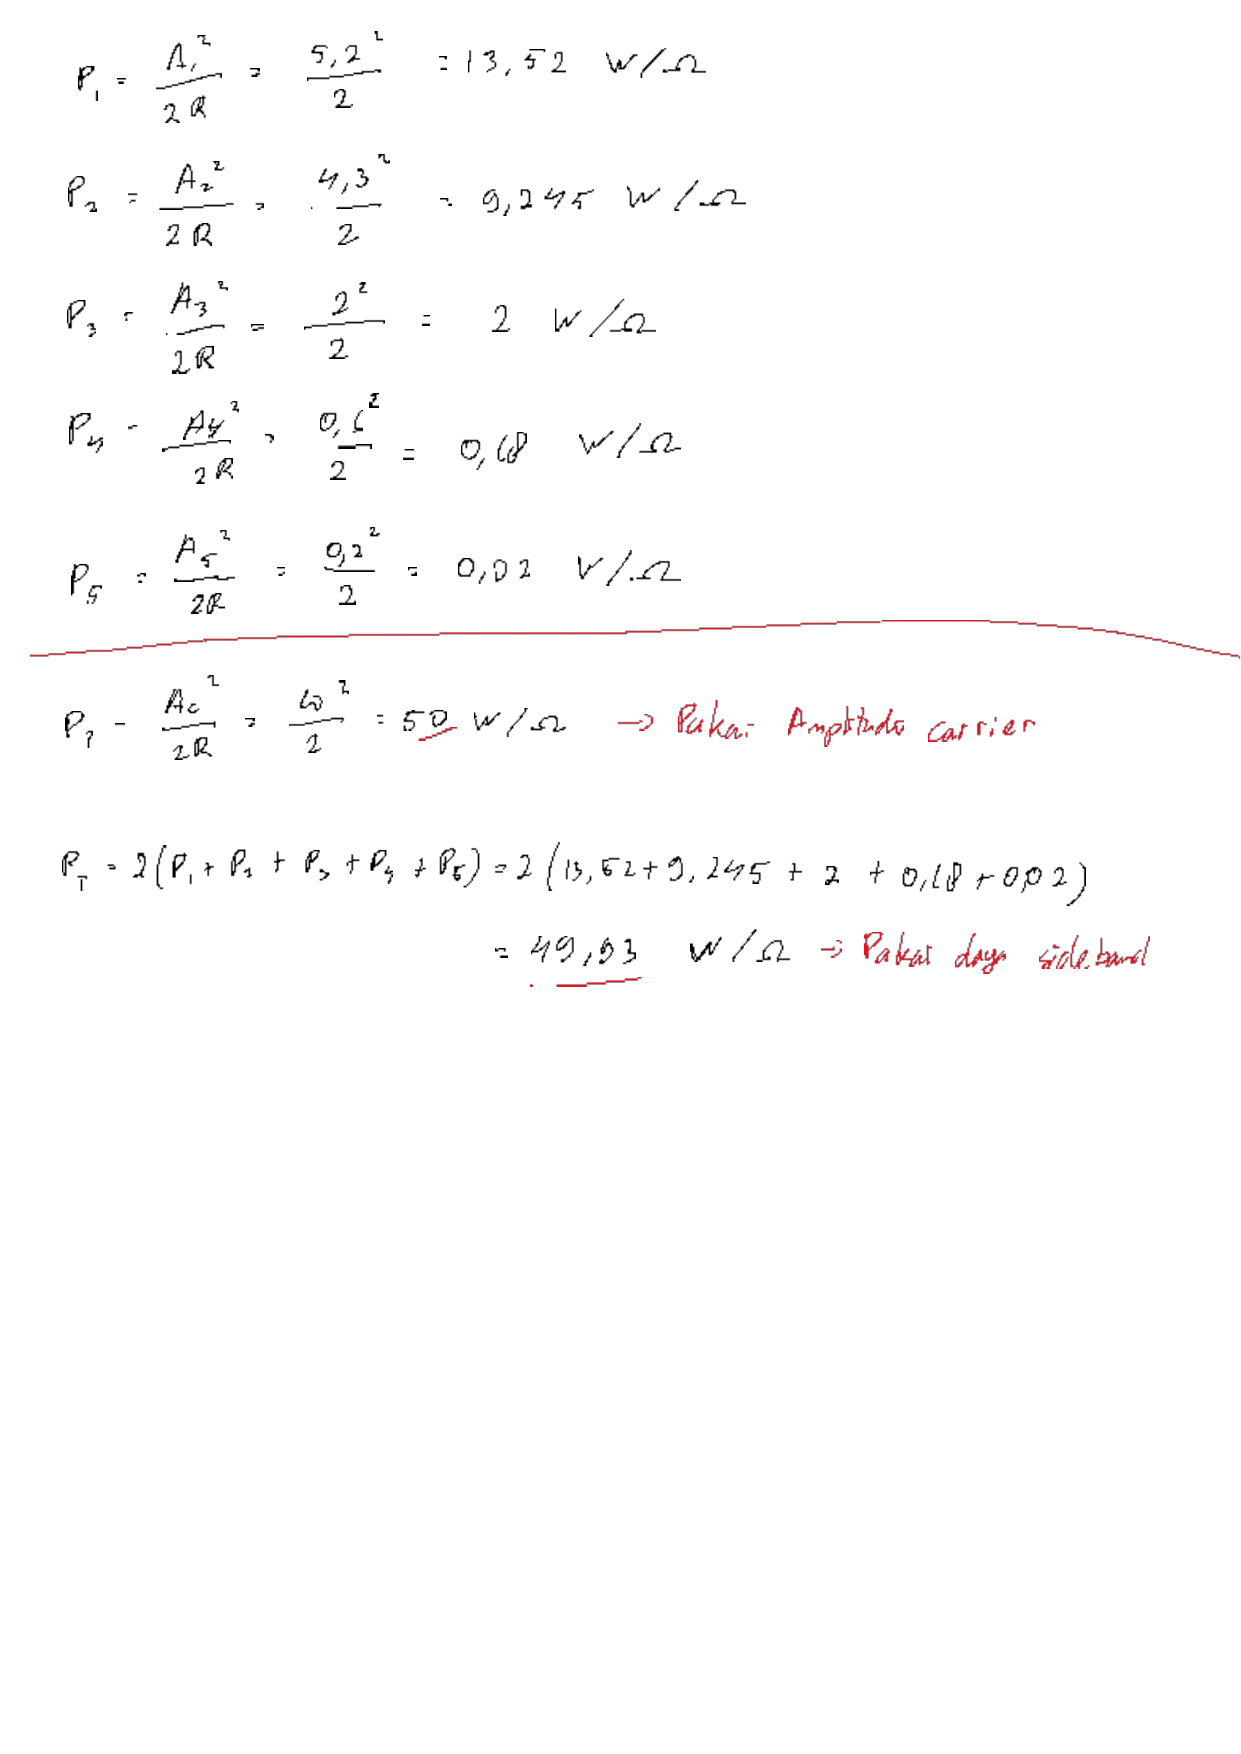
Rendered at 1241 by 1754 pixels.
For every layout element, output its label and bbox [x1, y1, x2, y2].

picture [864, 932, 932, 967]
picture [408, 567, 417, 576]
picture [369, 393, 379, 408]
picture [492, 305, 510, 332]
picture [606, 48, 706, 78]
picture [339, 585, 356, 605]
picture [162, 401, 239, 452]
picture [250, 68, 260, 77]
picture [68, 176, 97, 212]
picture [440, 198, 452, 206]
picture [422, 315, 430, 326]
picture [531, 936, 636, 966]
picture [468, 49, 566, 76]
picture [265, 434, 274, 443]
picture [678, 700, 754, 739]
picture [174, 530, 235, 582]
picture [195, 458, 233, 484]
picture [618, 714, 653, 731]
picture [403, 449, 414, 460]
picture [137, 573, 146, 583]
picture [124, 312, 137, 321]
picture [495, 948, 508, 958]
picture [156, 35, 222, 123]
picture [439, 56, 447, 70]
picture [289, 680, 349, 753]
picture [320, 410, 363, 438]
picture [245, 718, 255, 727]
picture [578, 550, 681, 586]
picture [324, 527, 380, 572]
picture [579, 423, 681, 458]
picture [128, 161, 264, 210]
picture [483, 188, 594, 216]
picture [870, 861, 1086, 906]
picture [530, 977, 641, 987]
picture [415, 842, 694, 891]
picture [311, 154, 390, 209]
picture [277, 567, 285, 576]
picture [955, 933, 1006, 974]
picture [251, 324, 264, 331]
picture [71, 564, 102, 604]
picture [128, 425, 139, 434]
picture [172, 346, 214, 374]
picture [338, 224, 359, 245]
picture [30, 620, 1241, 660]
picture [304, 282, 385, 359]
picture [69, 413, 103, 453]
picture [458, 558, 530, 584]
picture [377, 710, 457, 741]
picture [555, 299, 656, 337]
picture [627, 180, 746, 211]
picture [788, 706, 904, 747]
picture [67, 300, 96, 337]
picture [928, 717, 1035, 742]
picture [78, 66, 98, 101]
picture [65, 711, 93, 748]
picture [62, 845, 252, 891]
picture [115, 723, 125, 730]
picture [821, 940, 842, 958]
picture [474, 708, 566, 737]
picture [690, 929, 790, 962]
picture [316, 444, 372, 449]
picture [274, 850, 393, 884]
picture [334, 89, 353, 108]
picture [117, 78, 126, 84]
picture [166, 281, 228, 335]
picture [330, 461, 346, 480]
picture [825, 866, 839, 885]
picture [307, 31, 383, 81]
picture [461, 432, 527, 470]
picture [191, 593, 225, 614]
picture [166, 223, 212, 246]
picture [162, 675, 219, 760]
picture [1039, 935, 1150, 969]
picture [707, 857, 802, 884]
